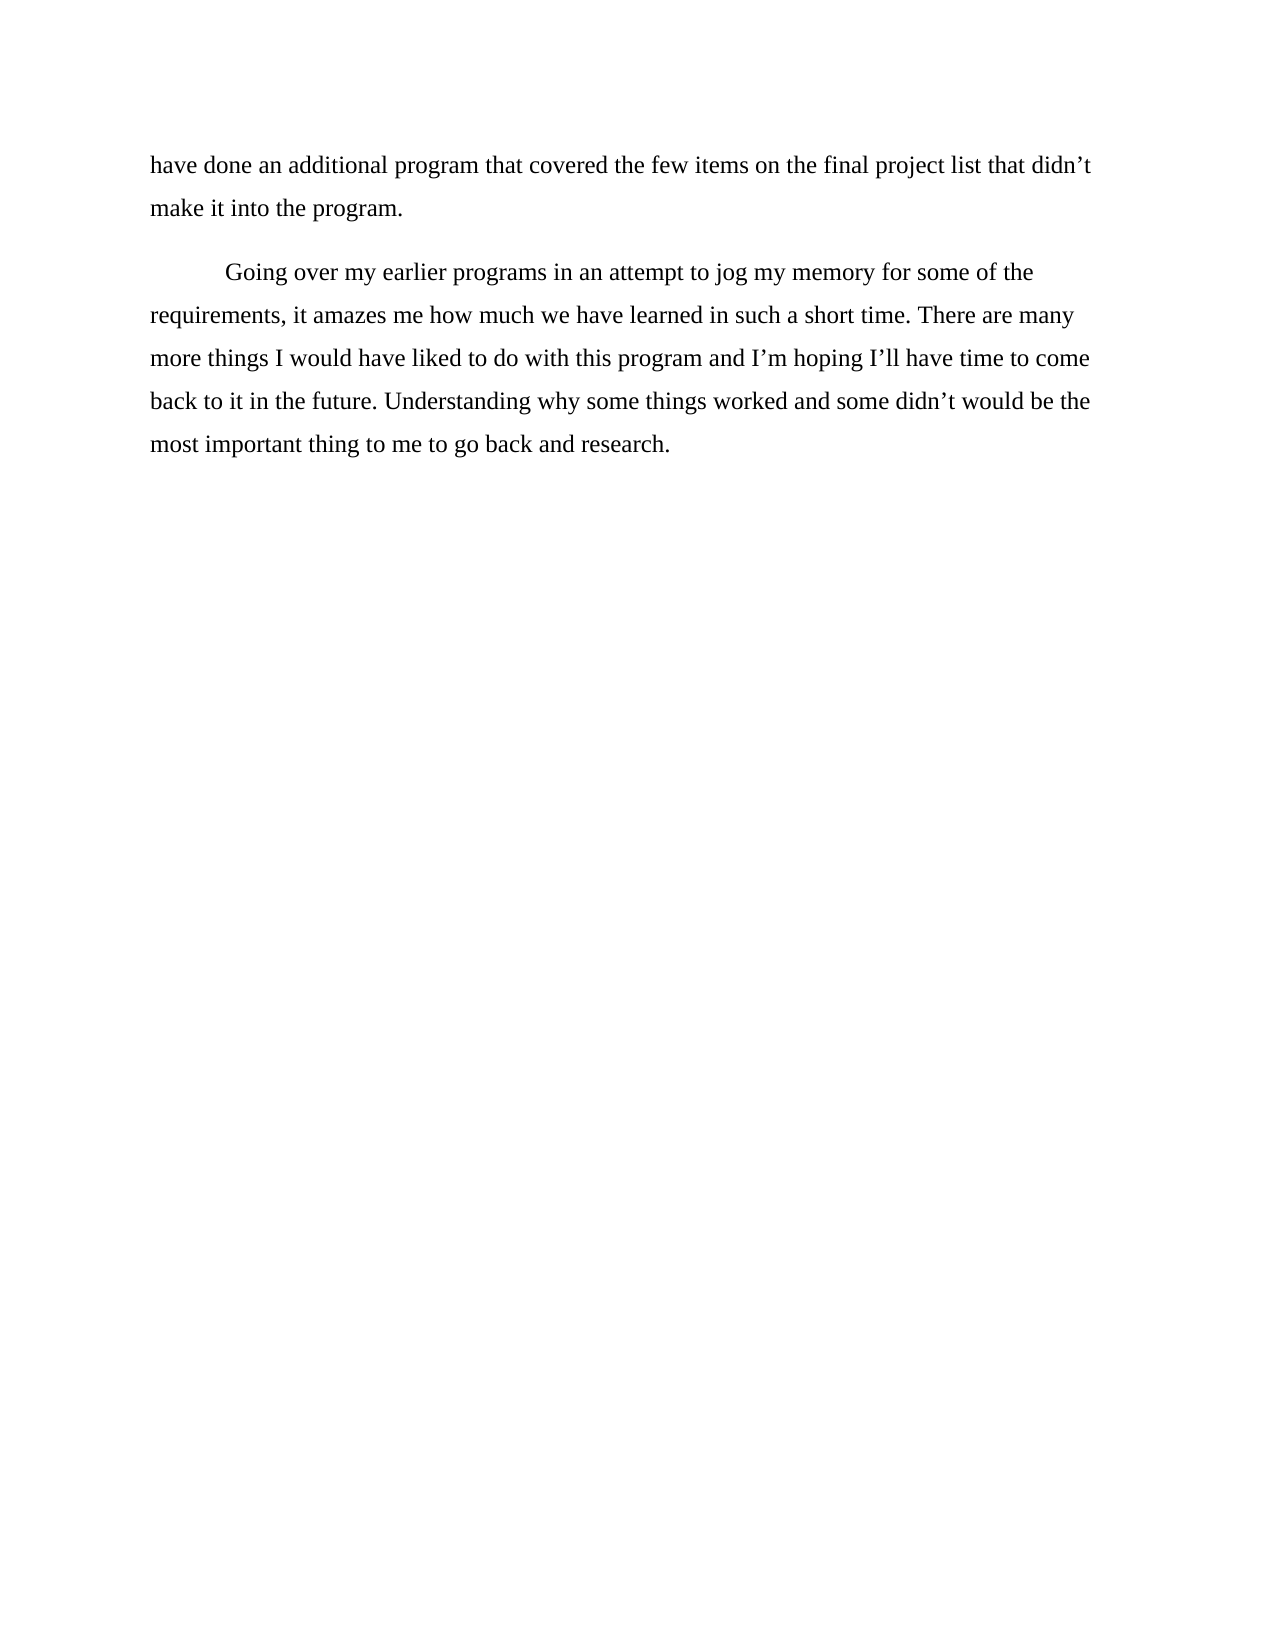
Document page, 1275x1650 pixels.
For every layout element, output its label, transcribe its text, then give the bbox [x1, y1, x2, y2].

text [150, 150, 1125, 222]
text Going over my earlier programs in an attempt to jog my memory for some of the requirements, it amazes me how much we have learned in such a short time. There are many more things I would have liked to do with this program and I’m hoping I’ll have time to come back to it in the future. Understanding why some things worked and some didn’t would be the most important thing to me to go back and research. [150, 257, 1125, 458]
